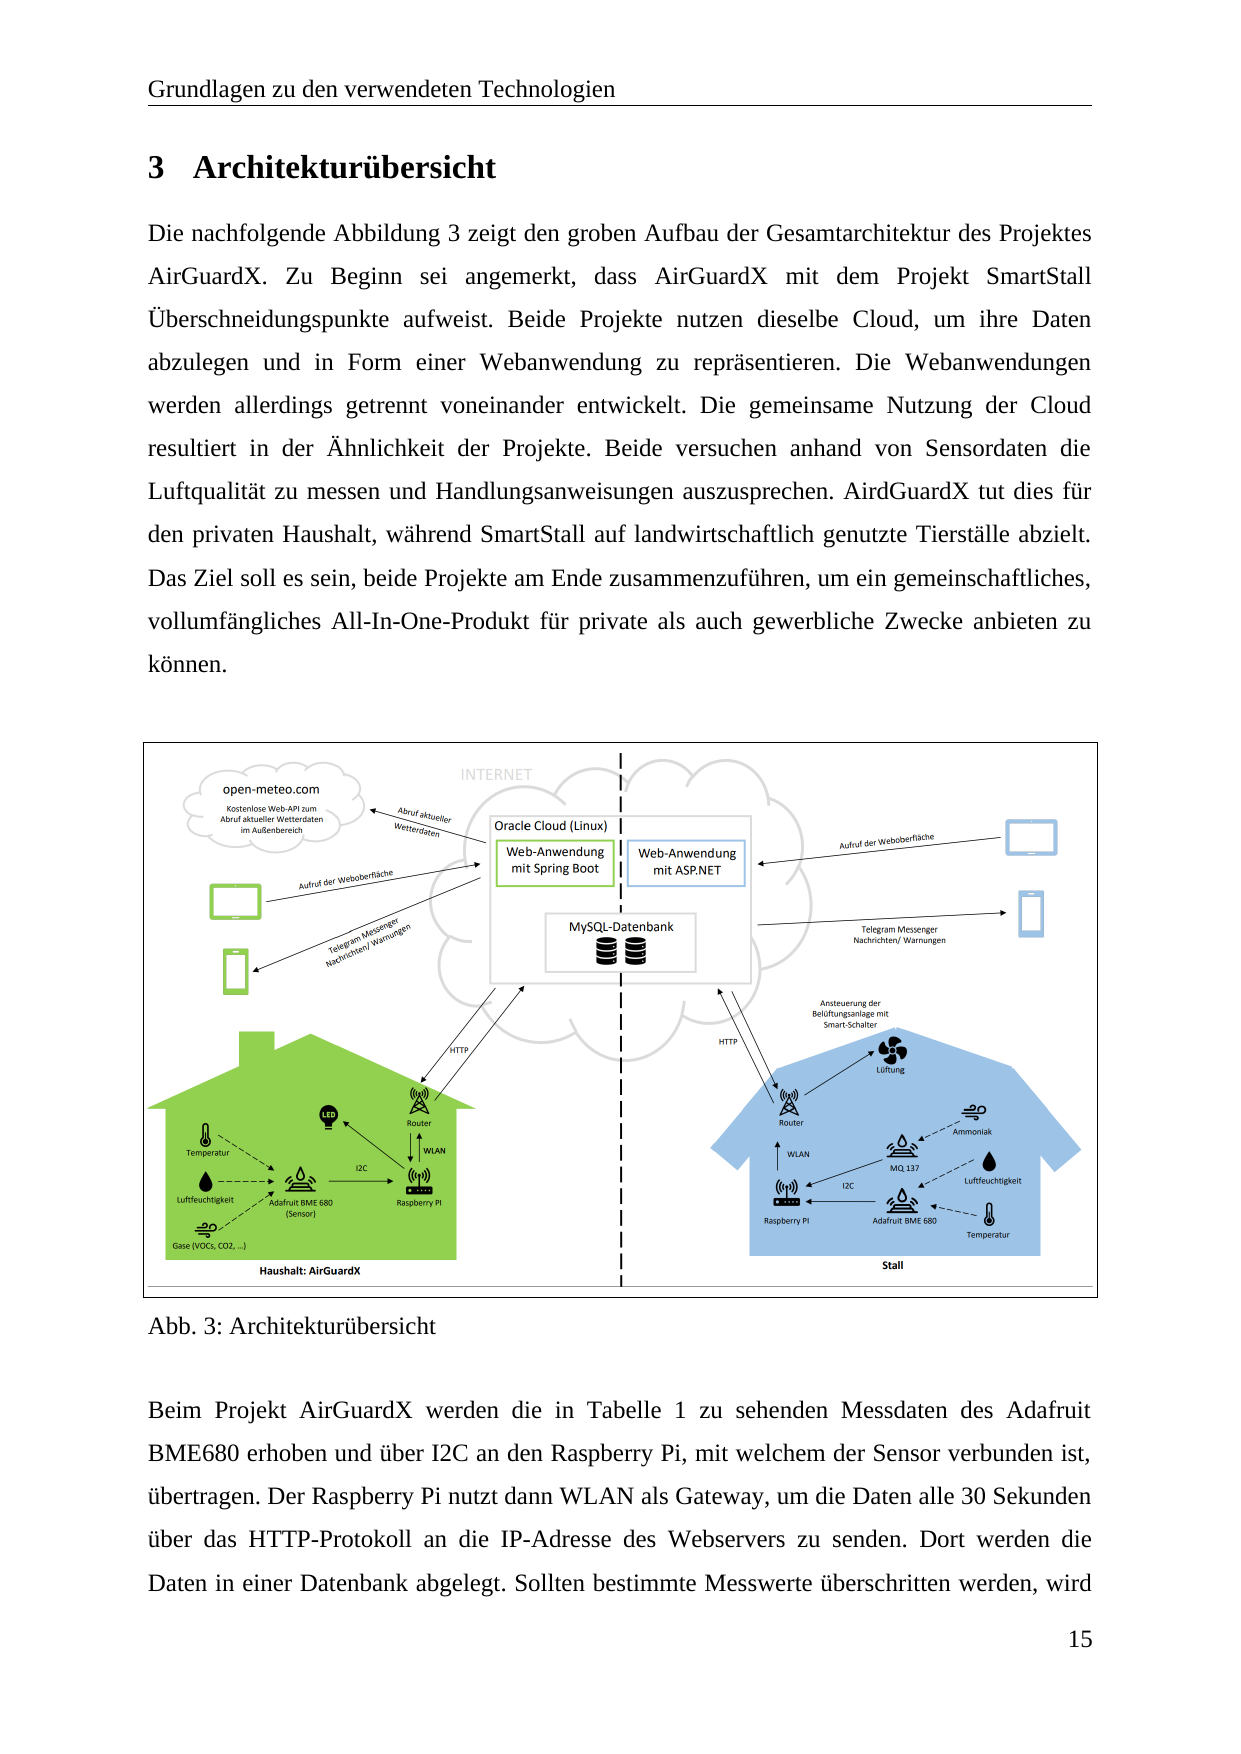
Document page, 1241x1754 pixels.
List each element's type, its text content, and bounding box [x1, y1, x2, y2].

picture [147, 753, 1093, 1287]
subtitle Architekturübersicht [148, 148, 1092, 186]
text Abb. 3: Architekturübersicht [148, 1311, 1092, 1339]
text Die nachfolgende Abbildung 3 zeigt den groben Aufbau der Gesamtarchitektur des Projektes AirGuardX. Zu Beginn sei angemerkt, dass AirGuardX mit dem Projekt SmartStall Überschneidungspunkte aufweist. Beide Projekte nutzen dieselbe Cloud, um ihre Daten abzulegen und in Form einer Webanwendung zu repräsentieren. Die Webanwendungen werden allerdings getrennt voneinander entwickelt. Die gemeinsame Nutzung der Cloud resultiert in der Ähnlichkeit der Projekte. Beide versuchen anhand von Sensordaten die Luftqualität zu messen und Handlungsanweisungen auszusprechen. AirdGuardX tut dies für den privaten Haushalt, während SmartStall auf landwirtschaftlich genutzte Tierställe abzielt. Das Ziel soll es sein, beide Projekte am Ende zusammenzuführen, um ein gemeinschaftliches, vollumfängliches All-In-One-Produkt für private als auch gewerbliche Zwecke anbieten zu können. [148, 218, 1092, 678]
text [148, 1395, 1092, 1596]
